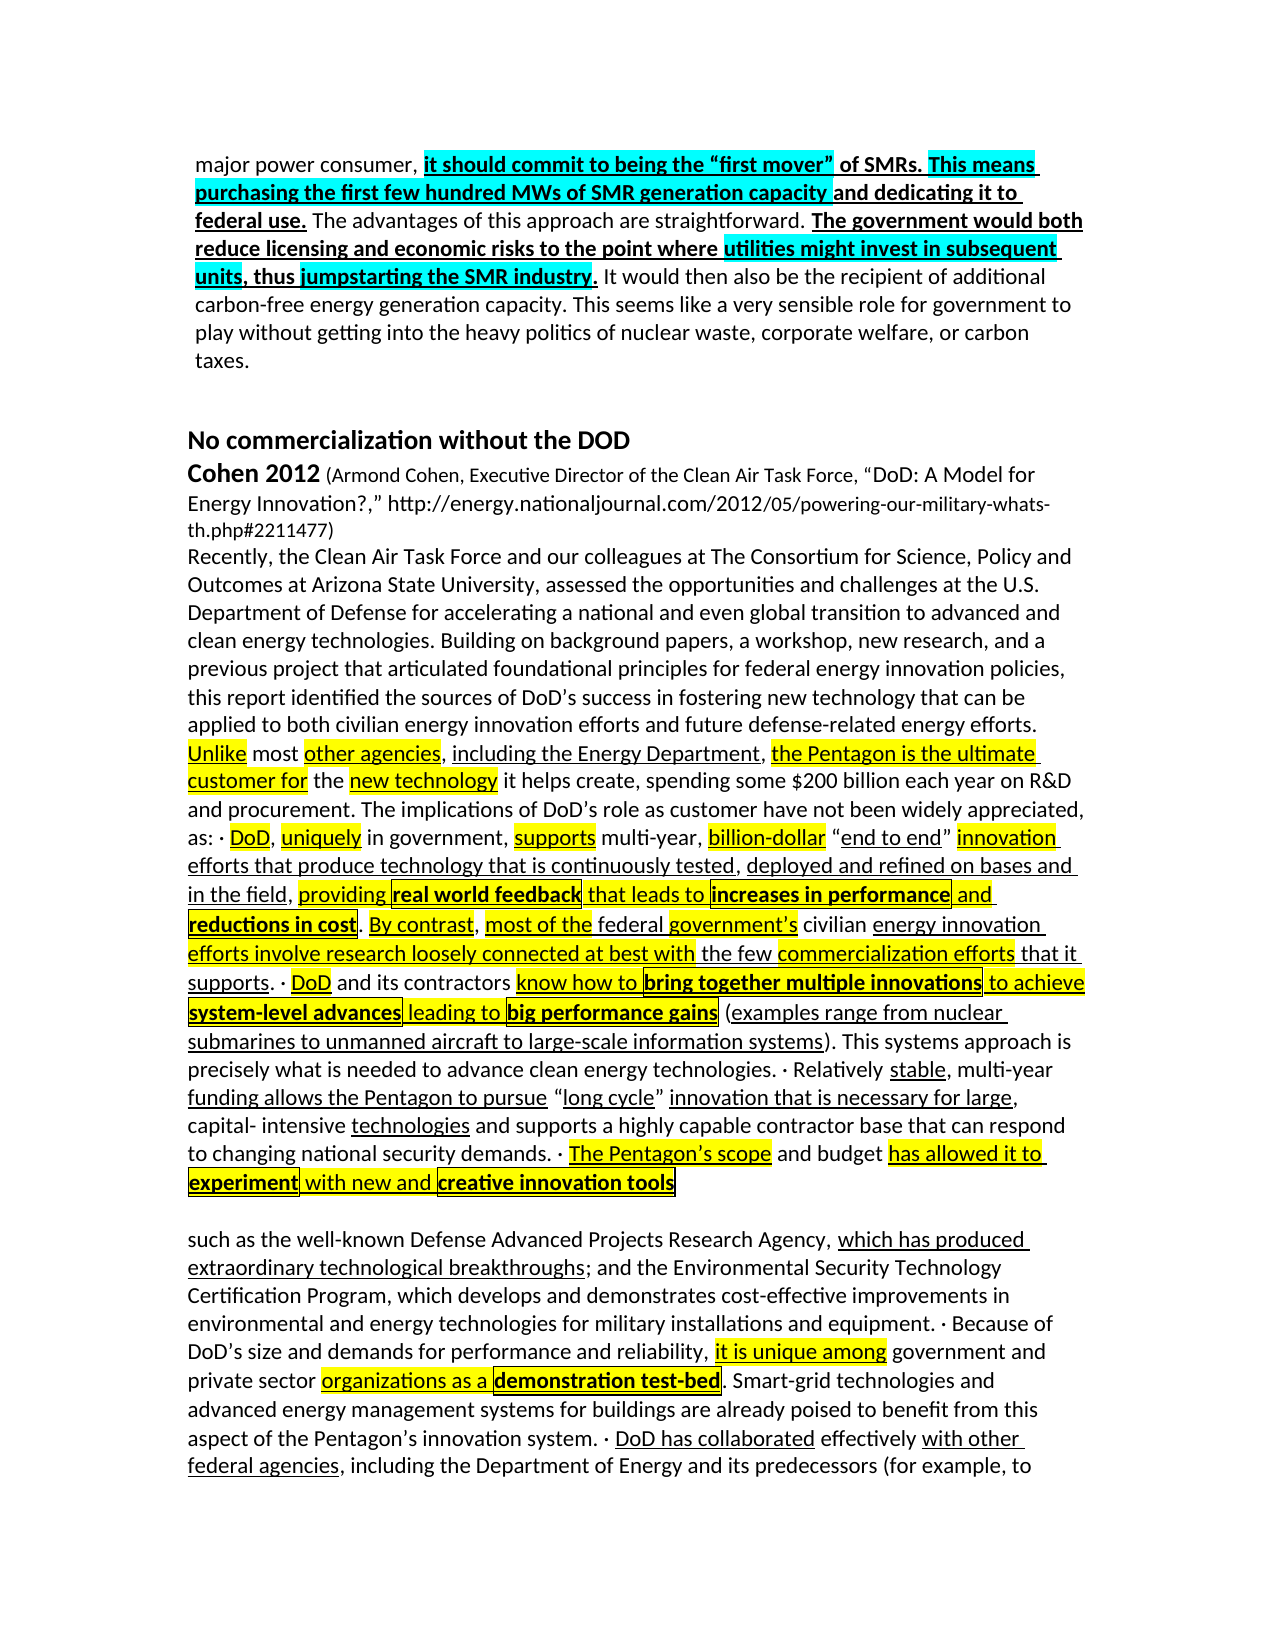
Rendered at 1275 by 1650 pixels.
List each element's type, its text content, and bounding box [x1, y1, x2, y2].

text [187, 1225, 1087, 1480]
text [195, 150, 1087, 374]
subtitle No commercialization without the DOD [187, 423, 1087, 456]
text Cohen 2012 (Armond Cohen, Executive Director of the Clean Air Task Force, “DoD: A Model for Energy Innovation?,” http://energy.nationaljournal.com/2012/05/powering-our-military-whats-th.php#2211477) [187, 456, 1087, 542]
text Recently, the Clean Air Task Force and our colleagues at The Consortium for Science, Policy and Outcomes at Arizona State University, assessed the opportunities and challenges at the U.S. Department of Defense for accelerating a national and even global transition to advanced and clean energy technologies. Building on background papers, a workshop, new research, and a previous project that articulated foundational principles for federal energy innovation policies, this report identified the sources of DoD’s success in fostering new technology that can be applied to both civilian energy innovation efforts and future defense-related energy efforts. Unlike most other agencies, including the Energy Department, the Pentagon is the ultimate customer for the new technology it helps create, spending some $200 billion each year on R&D and procurement. The implications of DoD’s role as customer have not been widely appreciated, as: · DoD, uniquely in government, supports multi-year, billion-dollar “end to end” innovation efforts that produce technology that is continuously tested, deployed and refined on bases and in the field, providing real world feedback that leads to increases in performance and reductions in cost. By contrast, most of the federal government’s civilian energy innovation efforts involve research loosely connected at best with the few commercialization efforts that it supports. · DoD and its contractors know how to bring together multiple innovations to achieve system-level advances leading to big performance gains (examples range from nuclear submarines to unmanned aircraft to large-scale information systems). This systems approach is precisely what is needed to advance clean energy technologies. · Relatively stable, multi-year funding allows the Pentagon to pursue “long cycle” innovation that is necessary for large, capital- intensive technologies and supports a highly capable contractor base that can respond to changing national security demands. · The Pentagon’s scope and budget has allowed it to experiment with new and creative innovation tools [187, 542, 1087, 1197]
